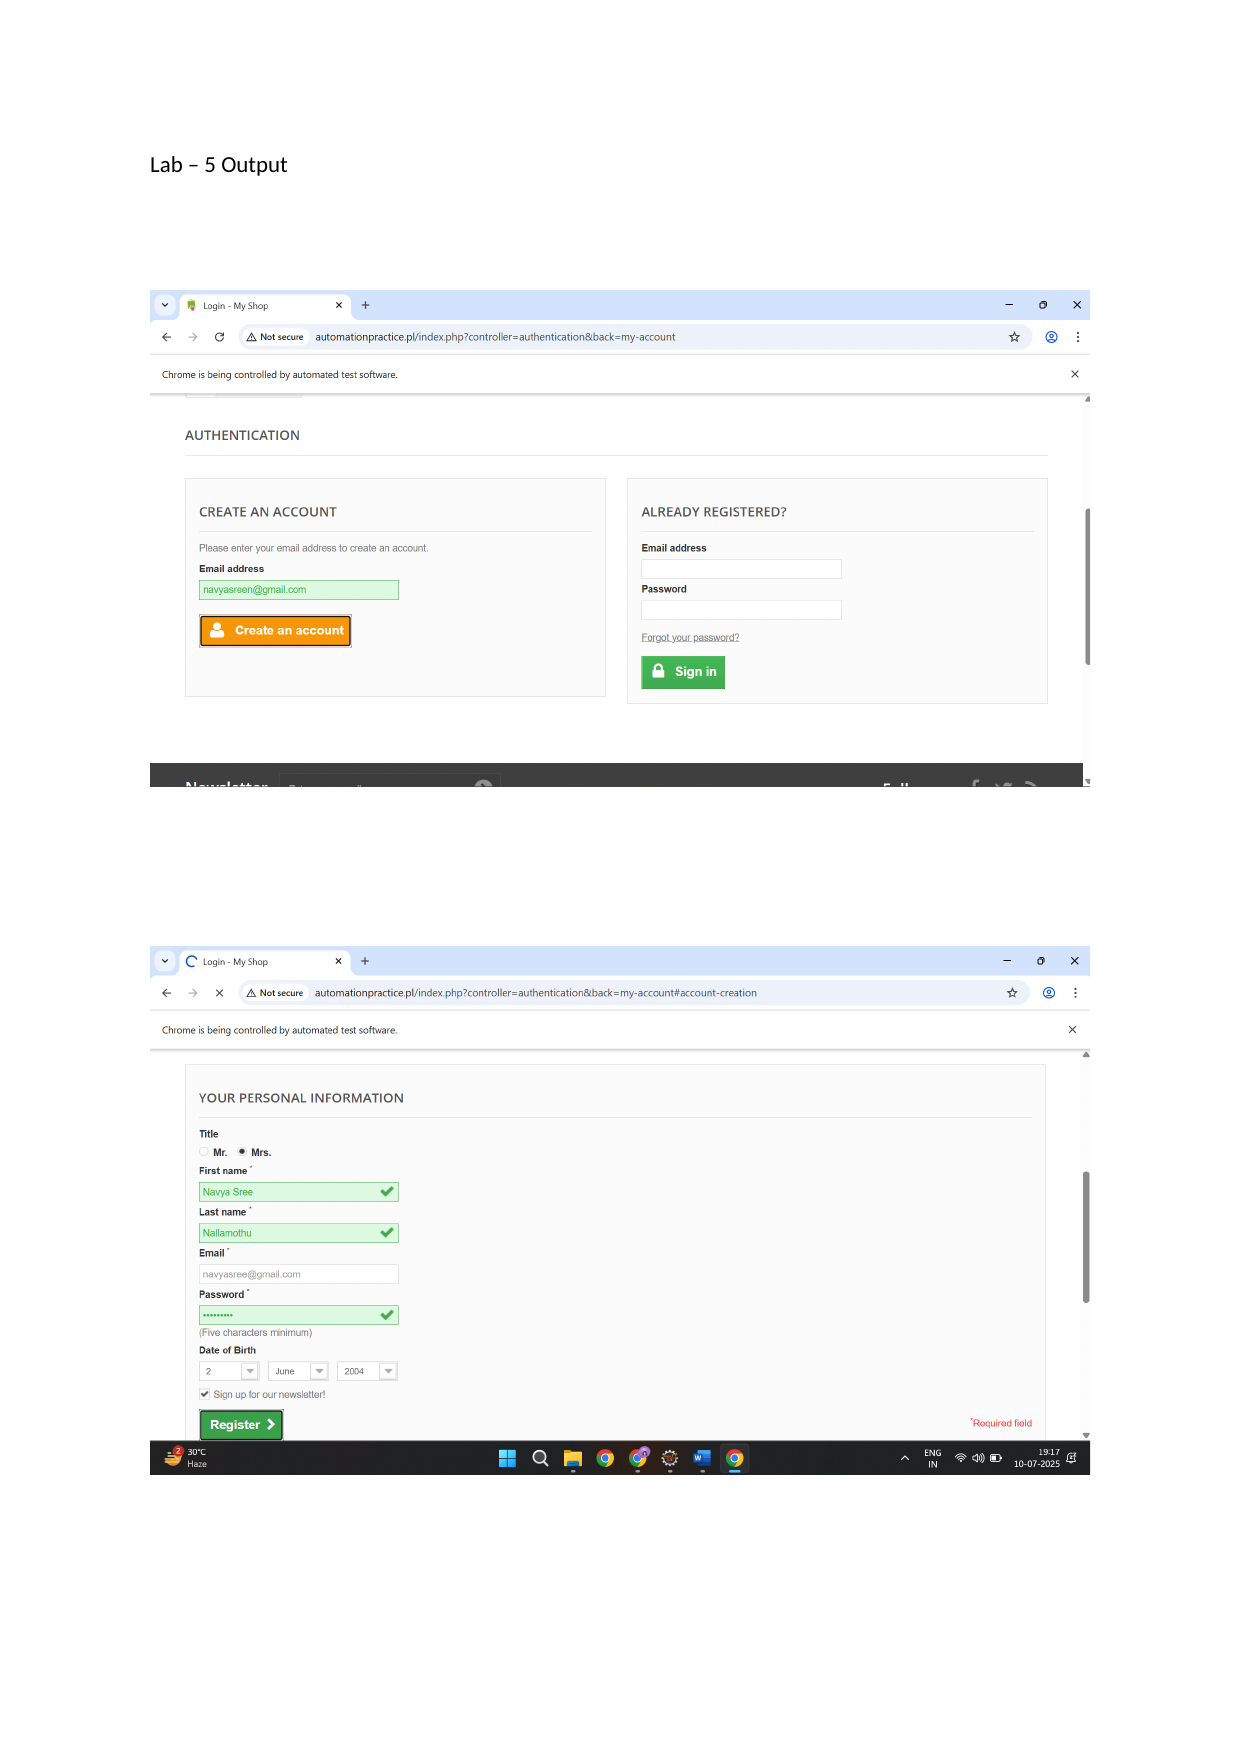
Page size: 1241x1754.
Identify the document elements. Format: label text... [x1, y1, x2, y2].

text Lab – 5 Output [150, 150, 1090, 178]
picture [150, 290, 1091, 787]
picture [150, 946, 1091, 1475]
